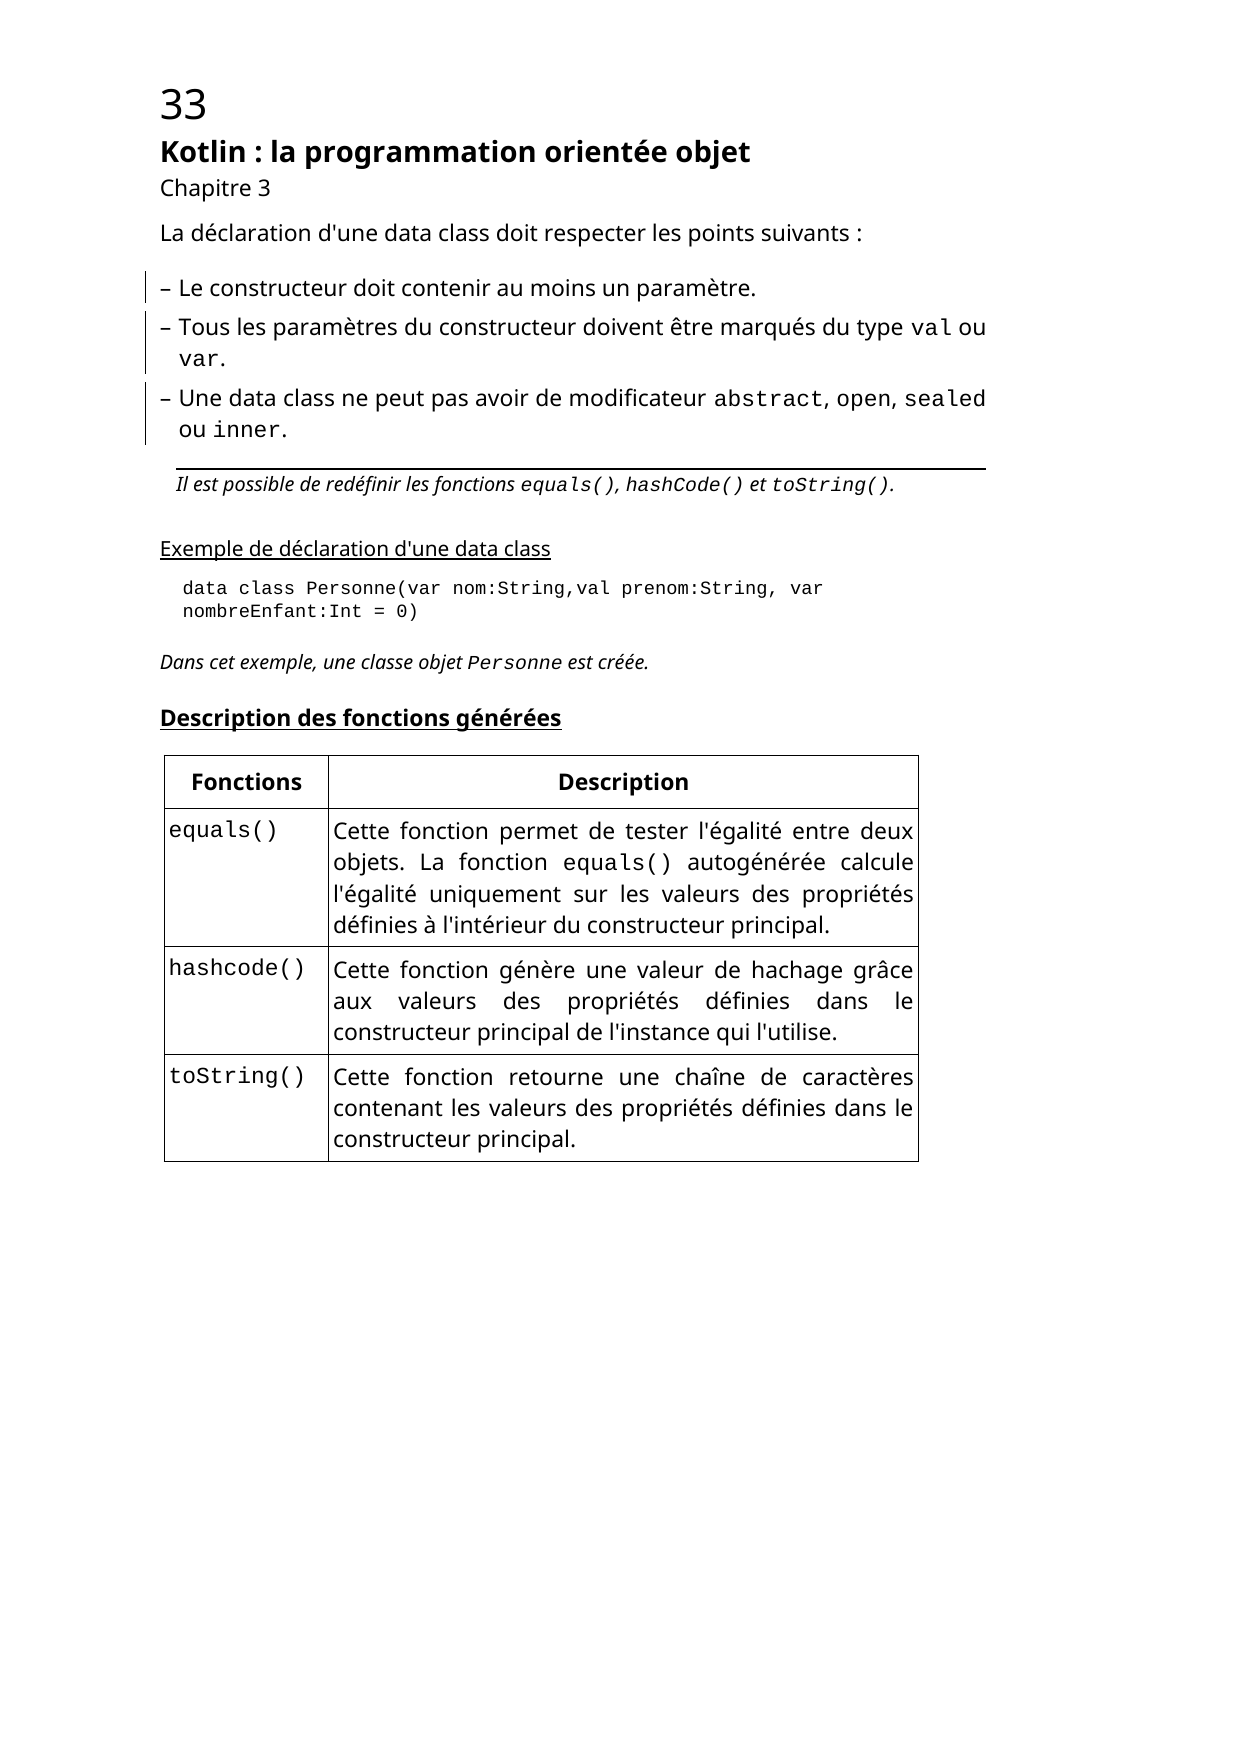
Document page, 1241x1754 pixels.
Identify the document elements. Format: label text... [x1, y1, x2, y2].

table_header Description [329, 756, 918, 808]
table_header Fonctions [165, 756, 328, 808]
text La déclaration d'une data class doit respecter les points suivants : [159, 217, 986, 248]
table_cell Cette fonction retourne une chaîne de caractères contenant les valeurs des propriétés définies dans le constructeur principal. [329, 1055, 918, 1161]
text Il est possible de redéfinir les fonctions equals(), hashCode() et toString(). [176, 470, 986, 497]
text Dans cet exemple, une classe objet Personne est créée. [159, 648, 986, 675]
table_cell equals() [165, 809, 328, 946]
table_cell Cette fonction permet de tester l'égalité entre deux objets. La fonction equals() autogénérée calcule l'égalité uniquement sur les valeurs des propriétés définies à l'intérieur du constructeur principal. [329, 809, 918, 946]
table_cell toString() [165, 1055, 328, 1161]
table_cell hashcode() [165, 947, 328, 1053]
text Exemple de déclaration d'une data class [159, 534, 986, 563]
list Le constructeur doit contenir au moins un paramètre. [159, 271, 986, 303]
text Description des fonctions générées [159, 702, 986, 734]
text data class Personne(var nom:String,val prenom:String, var nombreEnfant:Int = 0) [182, 577, 986, 623]
table_cell Cette fonction génère une valeur de hachage grâce aux valeurs des propriétés définies dans le constructeur principal de l'instance qui l'utilise. [329, 947, 918, 1053]
list Tous les paramètres du constructeur doivent être marqués du type val ou var. [159, 311, 986, 374]
list Une data class ne peut pas avoir de modificateur abstract, open, sealed ou inner. [159, 382, 986, 445]
